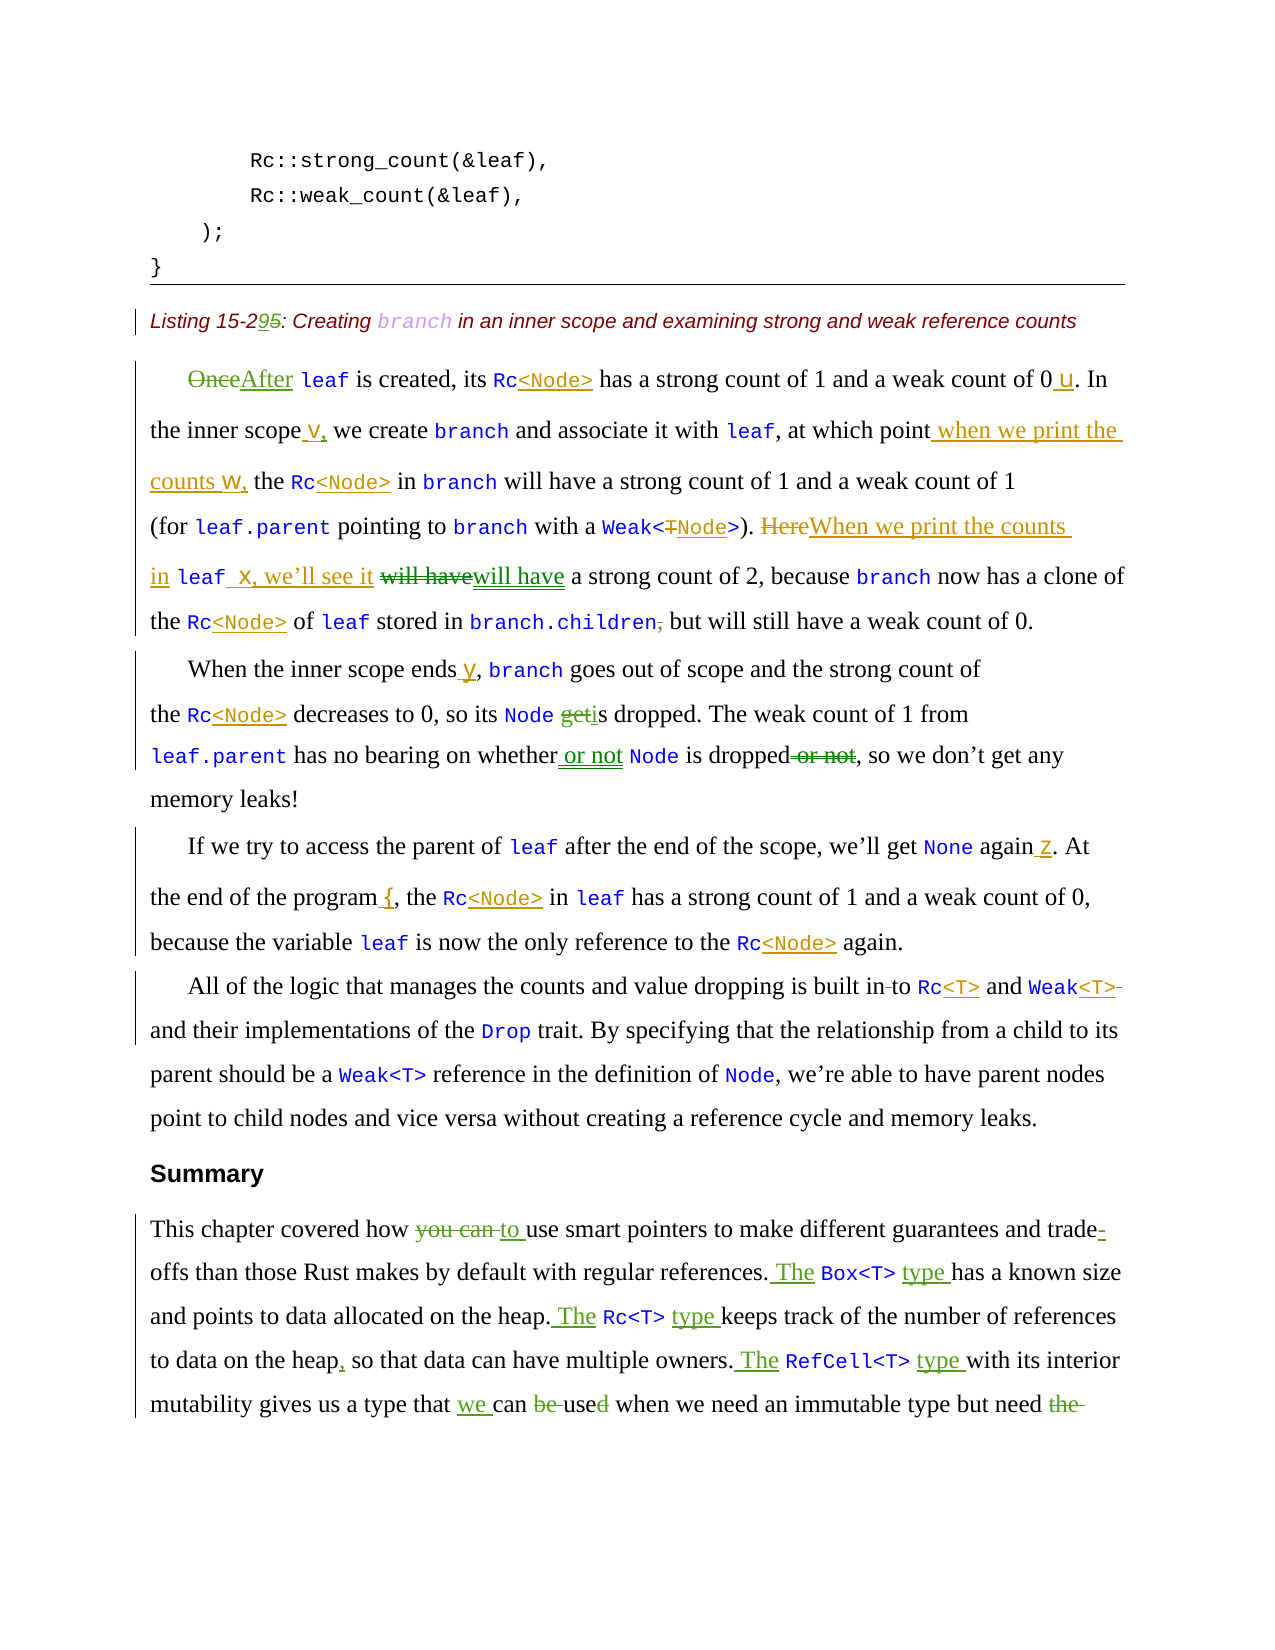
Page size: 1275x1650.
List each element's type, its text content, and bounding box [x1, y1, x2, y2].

text } [150, 256, 1125, 284]
text Summary [150, 1159, 1125, 1187]
text leaf is created, its Rc has a strong count of 1 and a weak count of 0. In the inner scope we create branch and associate it with leaf, at which point the Rc in branch will have a strong count of 1 and a weak count of 1 (for leaf.parent pointing to branch with a Weak<>). leaf a strong count of 2, because branch now has a clone of the Rc of leaf stored in branch.children but will still have a weak count of 0. [150, 361, 1125, 636]
text Rc::strong_count(&leaf), [150, 150, 1125, 174]
text All of the logic that manages the counts and value dropping is built into Rc and Weakand their implementations of the Drop trait. By specifying that the relationship from a child to its parent should be a Weak<T> reference in the definition of Node, we’re able to have parent nodes point to child nodes and vice versa without creating a reference cycle and memory leaks. [150, 971, 1125, 1132]
text If we try to access the parent of leaf after the end of the scope, we’ll get None again. At the end of the program, the Rc in leaf has a strong count of 1 and a weak count of 0, because the variable leaf is now the only reference to the Rc again. [150, 827, 1125, 956]
text When the inner scope ends, branch goes out of scope and the strong count of the Rc decreases to 0, so its Node s dropped. The weak count of 1 from leaf.parent has no bearing on whether Node is dropped, so we don’t get any memory leaks! [150, 651, 1125, 813]
list Listing 15-2: Creating branch in an inner scope and examining strong and weak reference counts [150, 309, 1125, 335]
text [150, 1214, 1125, 1418]
text Rc::weak_count(&leaf), [150, 185, 1125, 209]
text ); [150, 221, 1125, 244]
